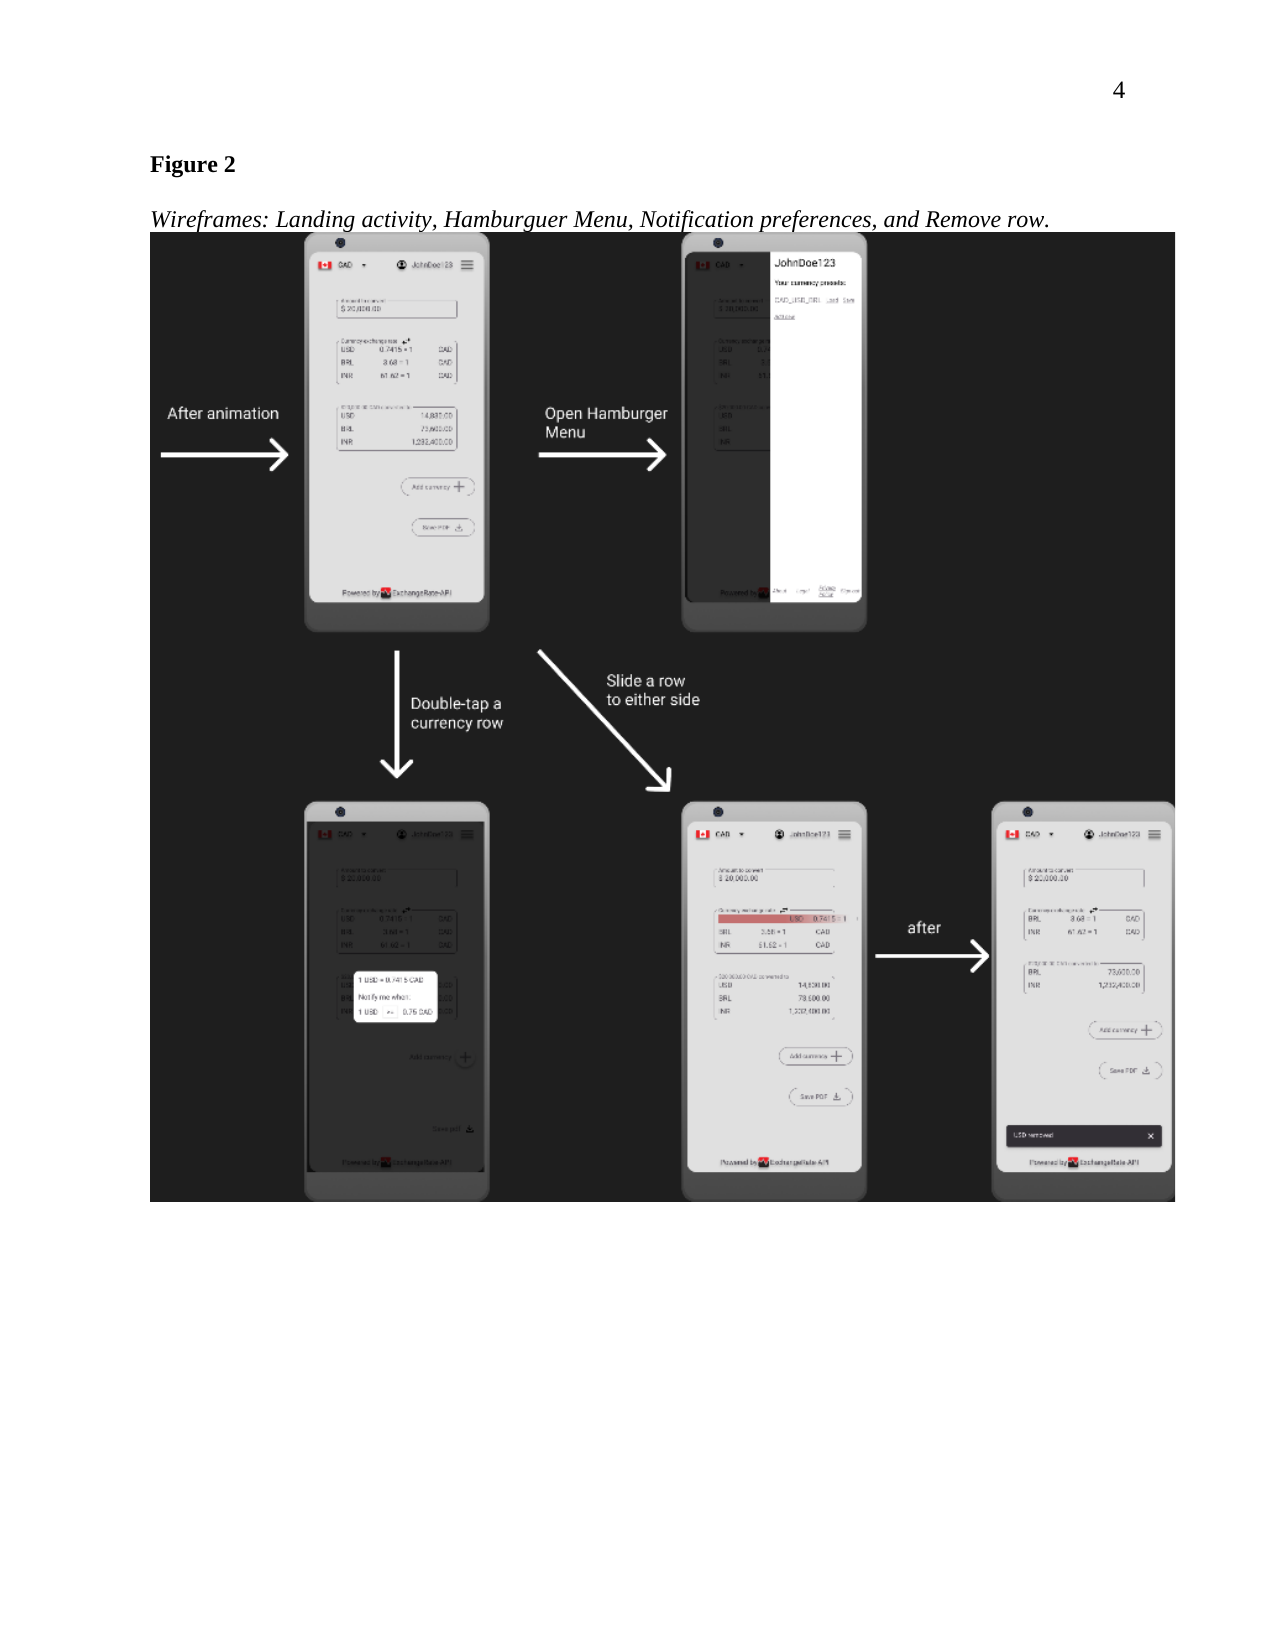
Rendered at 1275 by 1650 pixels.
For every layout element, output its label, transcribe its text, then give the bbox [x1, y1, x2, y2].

text Wireframes: Landing activity, Hamburguer Menu, Notification preferences, and Remove row. [150, 205, 1125, 232]
text Figure 2 [150, 150, 1125, 178]
picture [150, 232, 1175, 1202]
